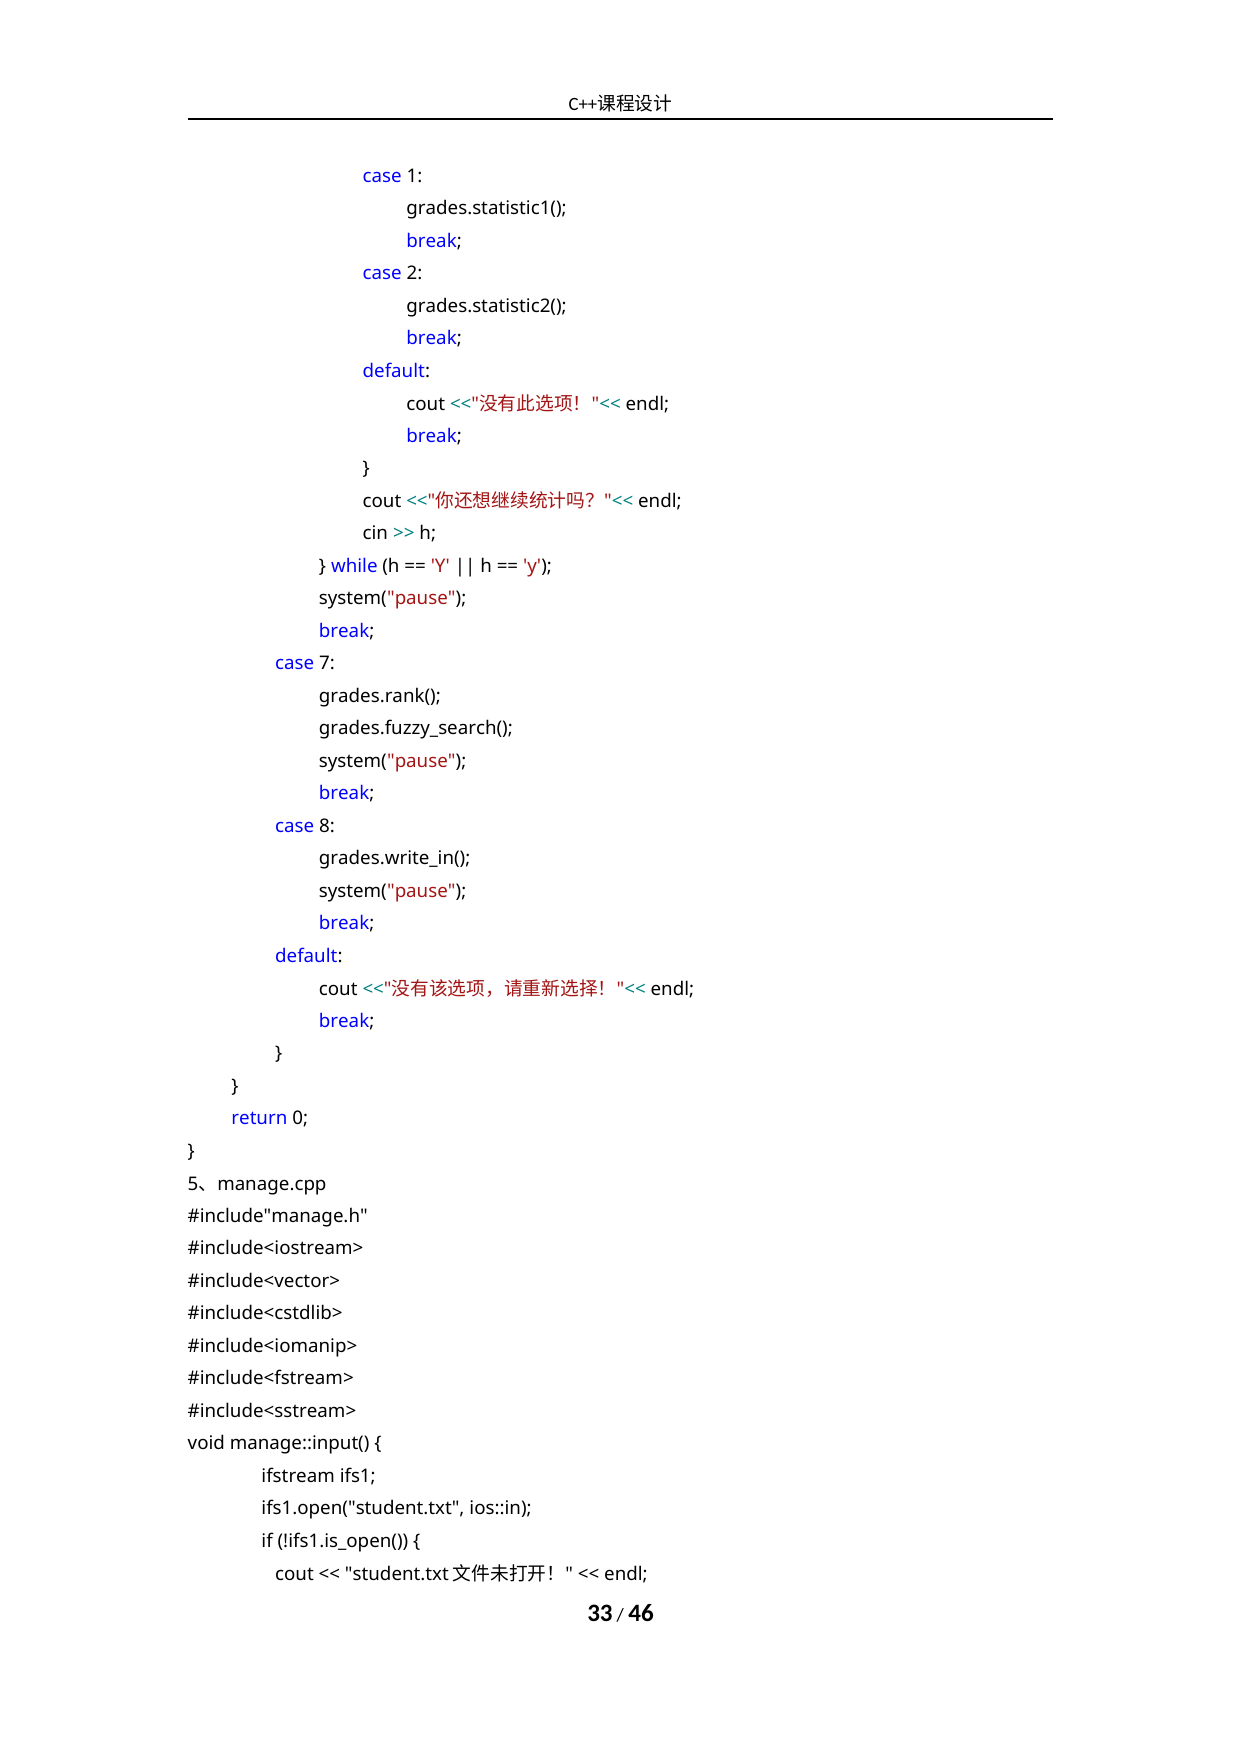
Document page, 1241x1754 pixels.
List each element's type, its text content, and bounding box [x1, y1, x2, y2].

text } [187, 451, 1053, 483]
text case 1: [187, 158, 1053, 191]
text #include"manage.h" [187, 1198, 1053, 1231]
text if (!ifs1.is_open()) { [187, 1523, 1053, 1556]
text return 0; [187, 1101, 1053, 1133]
text system("pause"); [187, 581, 1053, 613]
text break; [187, 613, 1053, 646]
text ifs1.open("student.txt", ios::in); [187, 1491, 1053, 1523]
text default: [187, 938, 1053, 971]
text break; [187, 321, 1053, 353]
text case 7: [187, 646, 1053, 678]
text grades.statistic2(); [187, 288, 1053, 321]
text } while (h == 'Y' || h == 'y'); [187, 548, 1053, 581]
text break; [187, 776, 1053, 808]
text } [187, 1036, 1053, 1068]
text break; [187, 223, 1053, 256]
text #include<iomanip> [187, 1328, 1053, 1361]
text } [187, 1068, 1053, 1101]
text cout <<"你还想继续统计吗？"<< endl; [187, 483, 1053, 516]
text break; [187, 1003, 1053, 1036]
text grades.fuzzy_search(); [187, 711, 1053, 743]
text } [187, 1133, 1053, 1166]
text default: [187, 353, 1053, 386]
text cout <<"没有此选项！"<< endl; [187, 386, 1053, 418]
text #include<iostream> [187, 1231, 1053, 1263]
text cout <<"没有该选项，请重新选择！"<< endl; [187, 971, 1053, 1003]
text #include<fstream> [187, 1361, 1053, 1393]
text ifstream ifs1; [187, 1458, 1053, 1491]
text cout << "student.txt文件未打开！" << endl; [187, 1556, 1053, 1588]
text grades.statistic1(); [187, 191, 1053, 223]
text break; [187, 906, 1053, 938]
text void manage::input() { [187, 1426, 1053, 1458]
text break; [187, 418, 1053, 451]
text #include<vector> [187, 1263, 1053, 1296]
text #include<sstream> [187, 1393, 1053, 1426]
text system("pause"); [187, 873, 1053, 906]
text cin >> h; [187, 516, 1053, 548]
text grades.write_in(); [187, 841, 1053, 873]
text grades.rank(); [187, 678, 1053, 711]
text #include<cstdlib> [187, 1296, 1053, 1328]
text system("pause"); [187, 743, 1053, 776]
text 5、manage.cpp [187, 1166, 1053, 1198]
text case 8: [187, 808, 1053, 841]
text case 2: [187, 256, 1053, 288]
